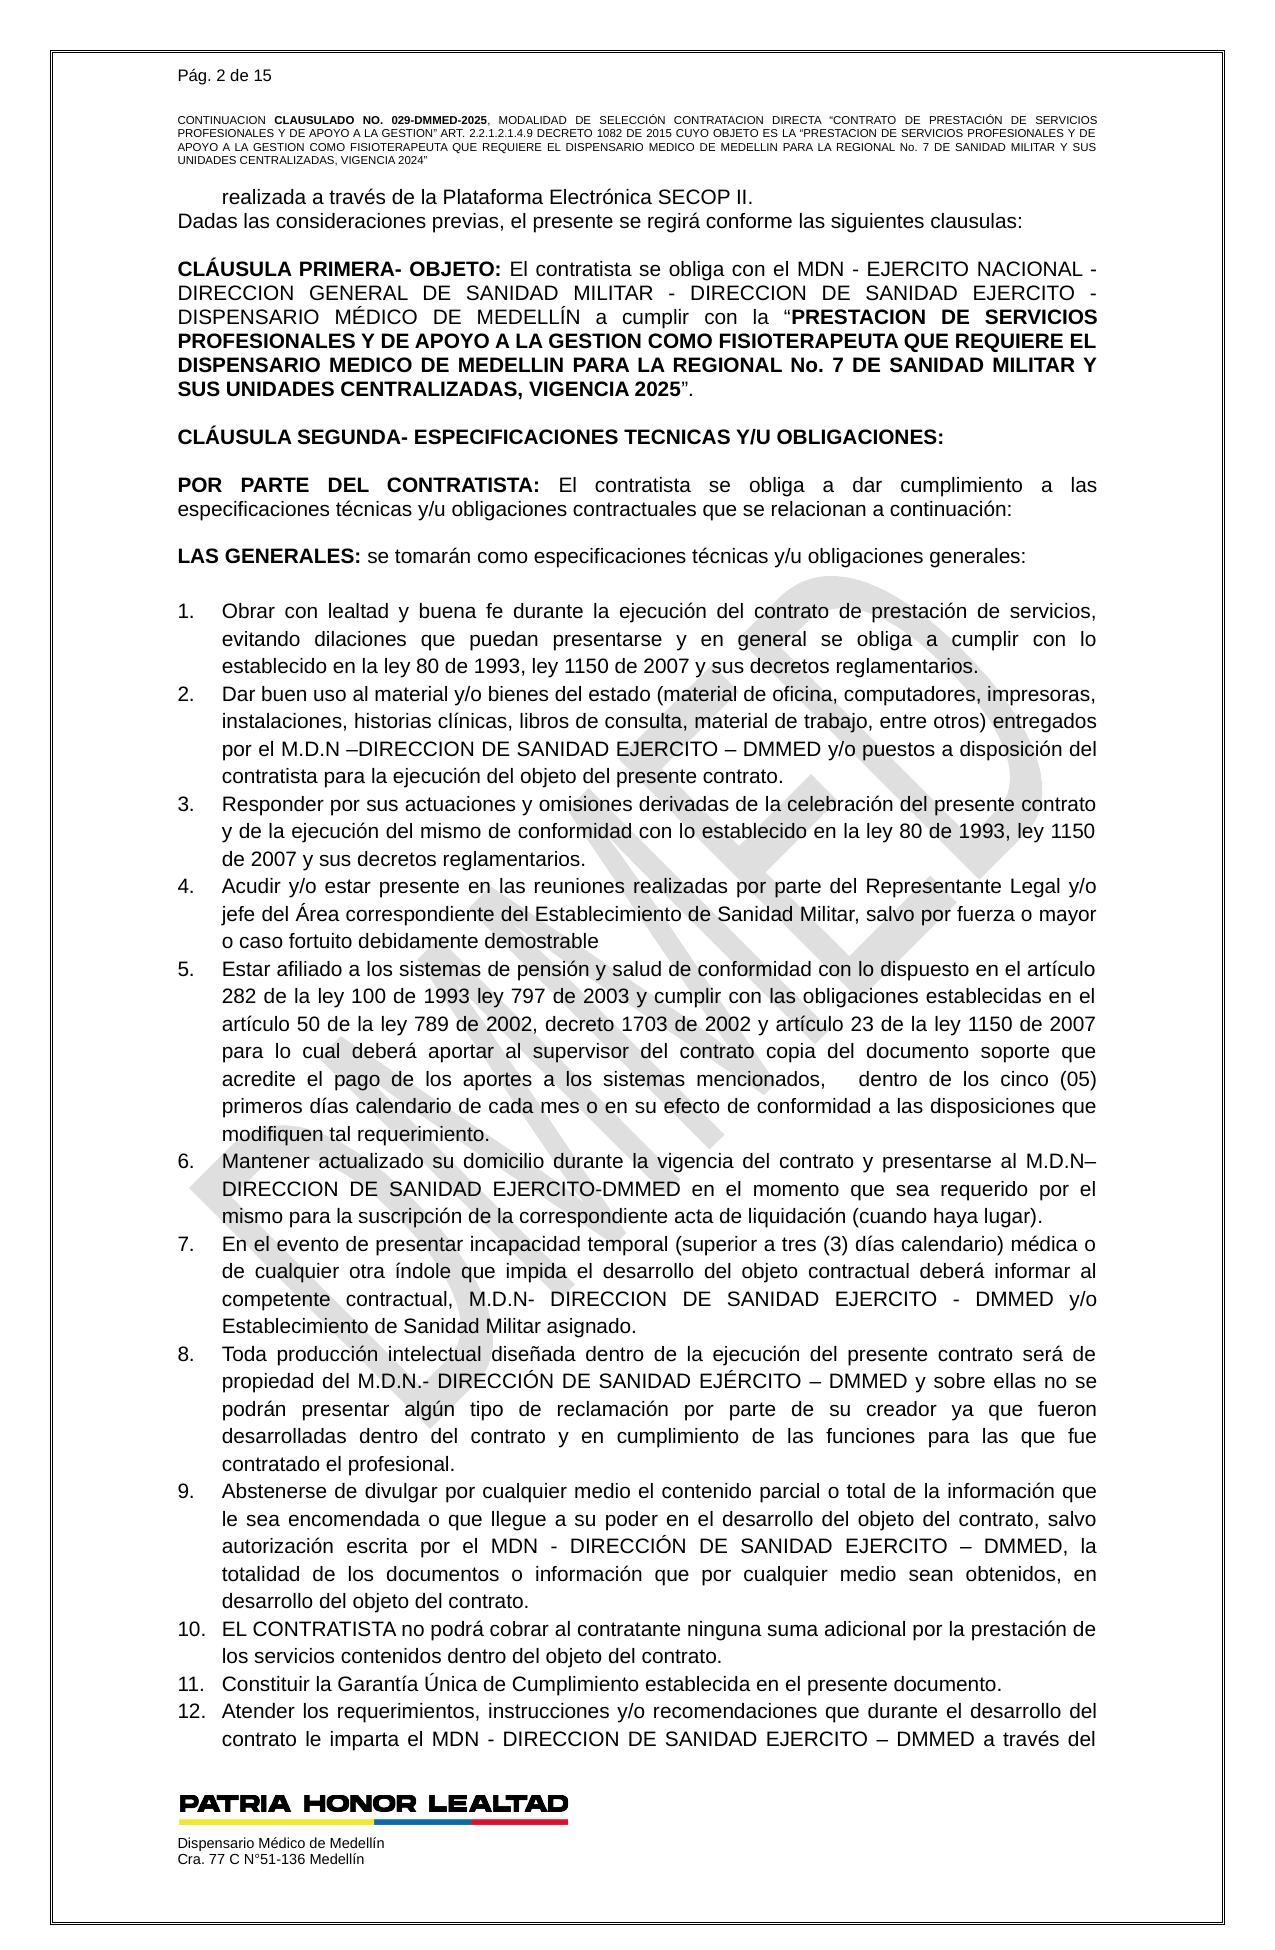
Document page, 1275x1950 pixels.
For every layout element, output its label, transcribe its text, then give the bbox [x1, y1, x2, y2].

list Acudir y/o estar presente en las reuniones realizadas por parte del Representante Legal y/o jefe del Área correspondiente del Establecimiento de Sanidad Militar, salvo por fuerza o mayor o caso fortuito debidamente demostrable [177, 874, 1098, 953]
text CLÁUSULA PRIMERA- OBJETO: El contratista se obliga con el MDN - EJERCITO NACIONAL - DIRECCION GENERAL DE SANIDAD MILITAR - DIRECCION DE SANIDAD EJERCITO - DISPENSARIO MÉDICO DE MEDELLÍN a cumplir con la “PRESTACION DE SERVICIOS PROFESIONALES Y DE APOYO A LA GESTION COMO FISIOTERAPEUTA QUE REQUIERE EL DISPENSARIO MEDICO DE MEDELLIN PARA LA REGIONAL No. 7 DE SANIDAD MILITAR Y SUS UNIDADES CENTRALIZADAS, VIGENCIA 2025”. [177, 257, 1098, 401]
list Mantener actualizado su domicilio durante la vigencia del contrato y presentarse al M.D.N–DIRECCION DE SANIDAD EJERCITO-DMMED en el momento que sea requerido por el mismo para la suscripción de la correspondiente acta de liquidación (cuando haya lugar). [177, 1149, 1098, 1228]
list Estar afiliado a los sistemas de pensión y salud de conformidad con lo dispuesto en el artículo 282 de la ley 100 de 1993 ley 797 de 2003 y cumplir con las obligaciones establecidas en el artículo 50 de la ley 789 de 2002, decreto 1703 de 2002 y artículo 23 de la ley 1150 de 2007 para lo cual deberá aportar al supervisor del contrato copia del documento soporte que acredite el pago de los aportes a los sistemas mencionados, dentro de los cinco (05) primeros días calendario de cada mes o en su efecto de conformidad a las disposiciones que modifiquen tal requerimiento. [177, 957, 1098, 1146]
list EL CONTRATISTA no podrá cobrar al contratante ninguna suma adicional por la prestación de los servicios contenidos dentro del objeto del contrato. [177, 1617, 1098, 1668]
list Dar buen uso al material y/o bienes del estado (material de oficina, computadores, impresoras, instalaciones, historias clínicas, libros de consulta, material de trabajo, entre otros) entregados por el M.D.N –DIRECCION DE SANIDAD EJERCITO – DMMED y/o puestos a disposición del contratista para la ejecución del objeto del presente contrato. [177, 682, 1098, 788]
text CLÁUSULA SEGUNDA- ESPECIFICACIONES TECNICAS Y/U OBLIGACIONES: [177, 424, 1098, 448]
list En el evento de presentar incapacidad temporal (superior a tres (3) días calendario) médica o de cualquier otra índole que impida el desarrollo del objeto contractual deberá informar al competente contractual, M.D.N- DIRECCION DE SANIDAD EJERCITO - DMMED y/o Establecimiento de Sanidad Militar asignado. [177, 1232, 1098, 1338]
list Toda producción intelectual diseñada dentro de la ejecución del presente contrato será de propiedad del M.D.N.- DIRECCIÓN DE SANIDAD EJÉRCITO – DMMED y sobre ellas no se podrán presentar algún tipo de reclamación por parte de su creador ya que fueron desarrolladas dentro del contrato y en cumplimiento de las funciones para las que fue contratado el profesional. [177, 1342, 1098, 1476]
list Obrar con lealtad y buena fe durante la ejecución del contrato de prestación de servicios, evitando dilaciones que puedan presentarse y en general se obliga a cumplir con lo establecido en la ley 80 de 1993, ley 1150 de 2007 y sus decretos reglamentarios. [177, 599, 1098, 678]
picture [179, 1795, 569, 1825]
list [177, 1699, 1098, 1751]
list Constituir la Garantía Única de Cumplimiento establecida en el presente documento. [177, 1672, 1098, 1696]
text POR PARTE DEL CONTRATISTA: El contratista se obliga a dar cumplimiento a las especificaciones técnicas y/u obligaciones contractuales que se relacionan a continuación: [177, 472, 1098, 520]
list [177, 185, 1098, 209]
list Abstenerse de divulgar por cualquier medio el contenido parcial o total de la información que le sea encomendada o que llegue a su poder en el desarrollo del objeto del contrato, salvo autorización escrita por el MDN - DIRECCIÓN DE SANIDAD EJERCITO – DMMED, la totalidad de los documentos o información que por cualquier medio sean obtenidos, en desarrollo del objeto del contrato. [177, 1479, 1098, 1613]
text Dadas las consideraciones previas, el presente se regirá conforme las siguientes clausulas: [177, 209, 1098, 233]
text LAS GENERALES: se tomarán como especificaciones técnicas y/u obligaciones generales: [177, 544, 1098, 568]
list Responder por sus actuaciones y omisiones derivadas de la celebración del presente contrato y de la ejecución del mismo de conformidad con lo establecido en la ley 80 de 1993, ley 1150 de 2007 y sus decretos reglamentarios. [177, 792, 1098, 871]
